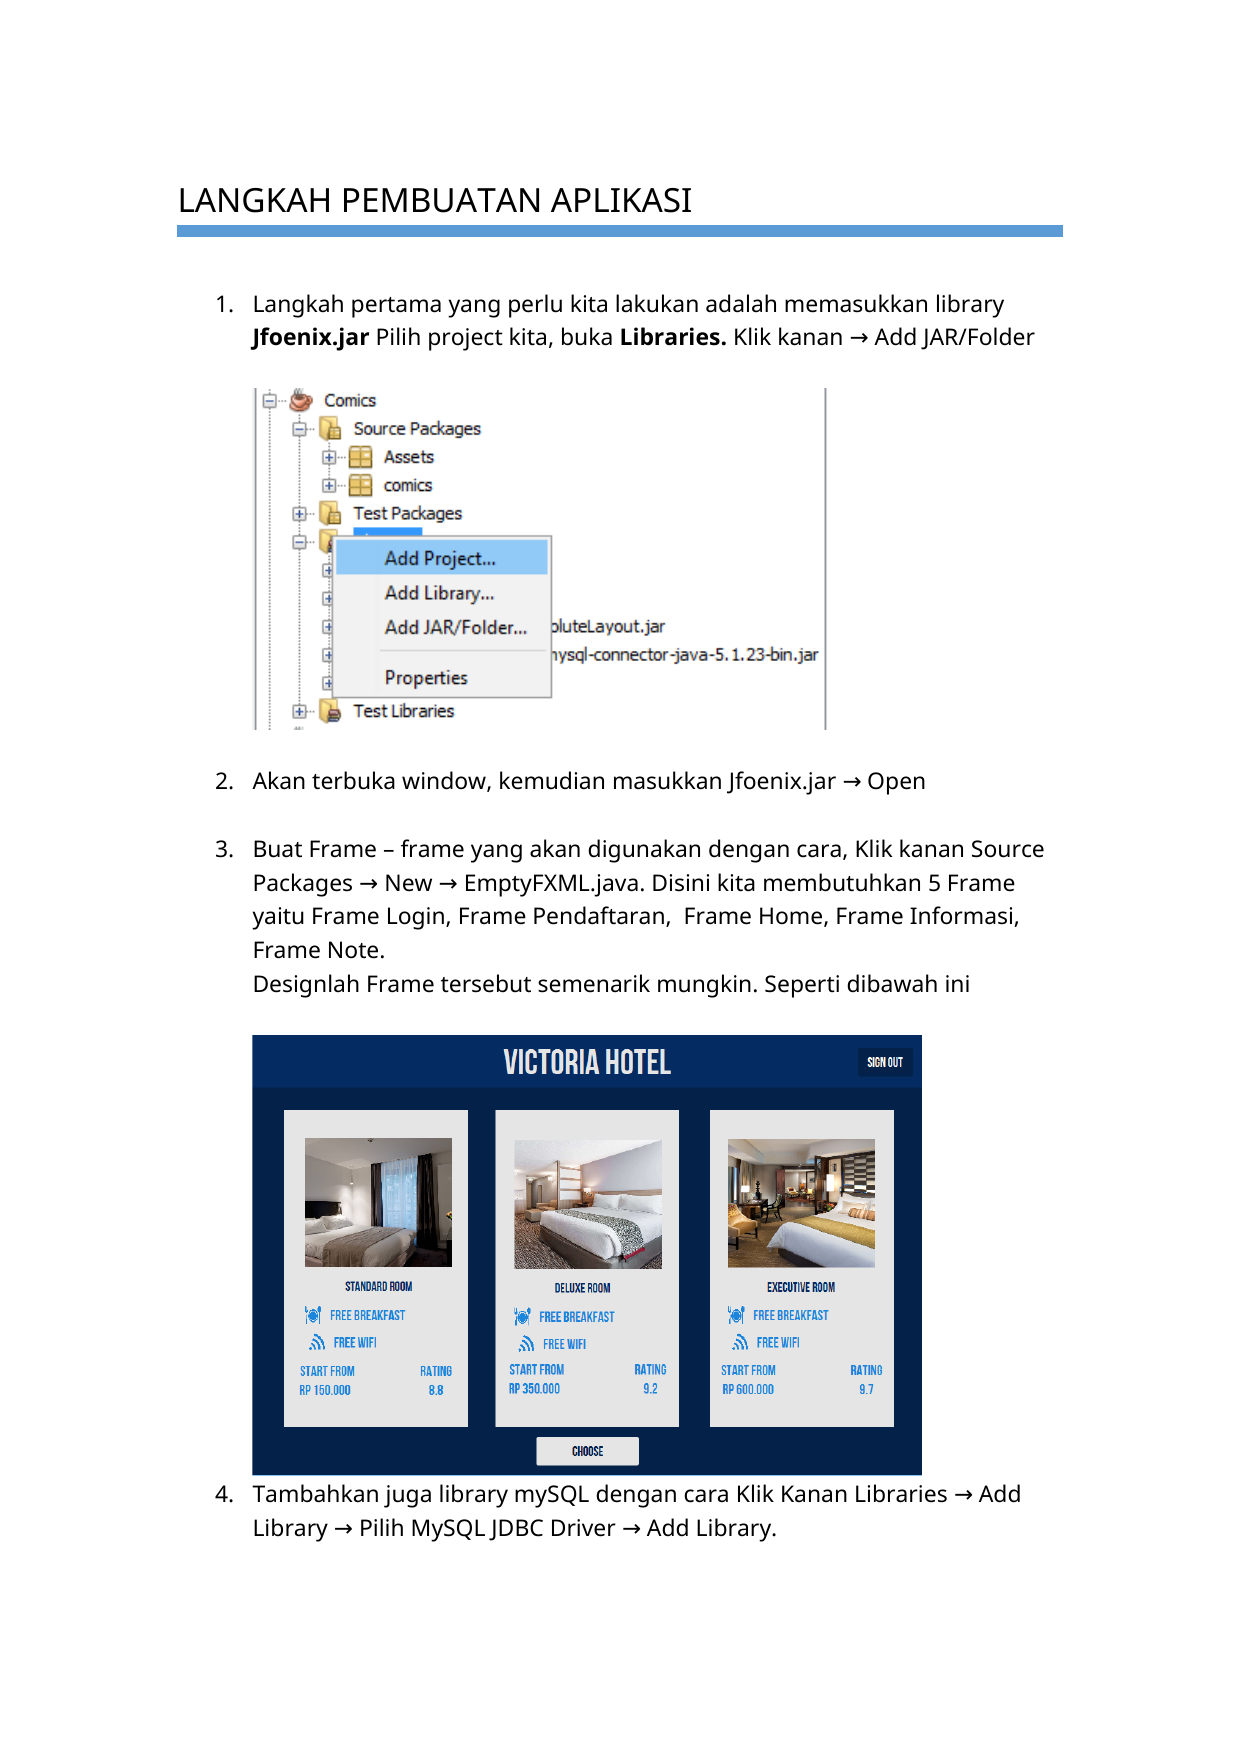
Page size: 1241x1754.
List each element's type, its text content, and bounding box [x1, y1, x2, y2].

subtitle lANGKAH pEMBUATAN APLIKASI [177, 177, 1063, 225]
picture [252, 388, 828, 730]
picture [252, 1035, 922, 1476]
list Designlah Frame tersebut semenarik mungkin. Seperti dibawah ini [252, 968, 1063, 999]
list Akan terbuka window, kemudian masukkan Jfoenix.jar → Open [215, 765, 1063, 797]
list Buat Frame – frame yang akan digunakan dengan cara, Klik kanan Source Packages → New → EmptyFXML.java. Disini kita membutuhkan 5 Frame yaitu Frame Login, Frame Pendaftaran, Frame Home, Frame Informasi, Frame Note. [215, 833, 1063, 965]
list Tambahkan juga library mySQL dengan cara Klik Kanan Libraries → Add Library → Pilih MySQL JDBC Driver → Add Library. [215, 1478, 1063, 1543]
list Langkah pertama yang perlu kita lakukan adalah memasukkan library Jfoenix.jar Pilih project kita, buka Libraries. Klik kanan → Add JAR/Folder [215, 288, 1063, 353]
